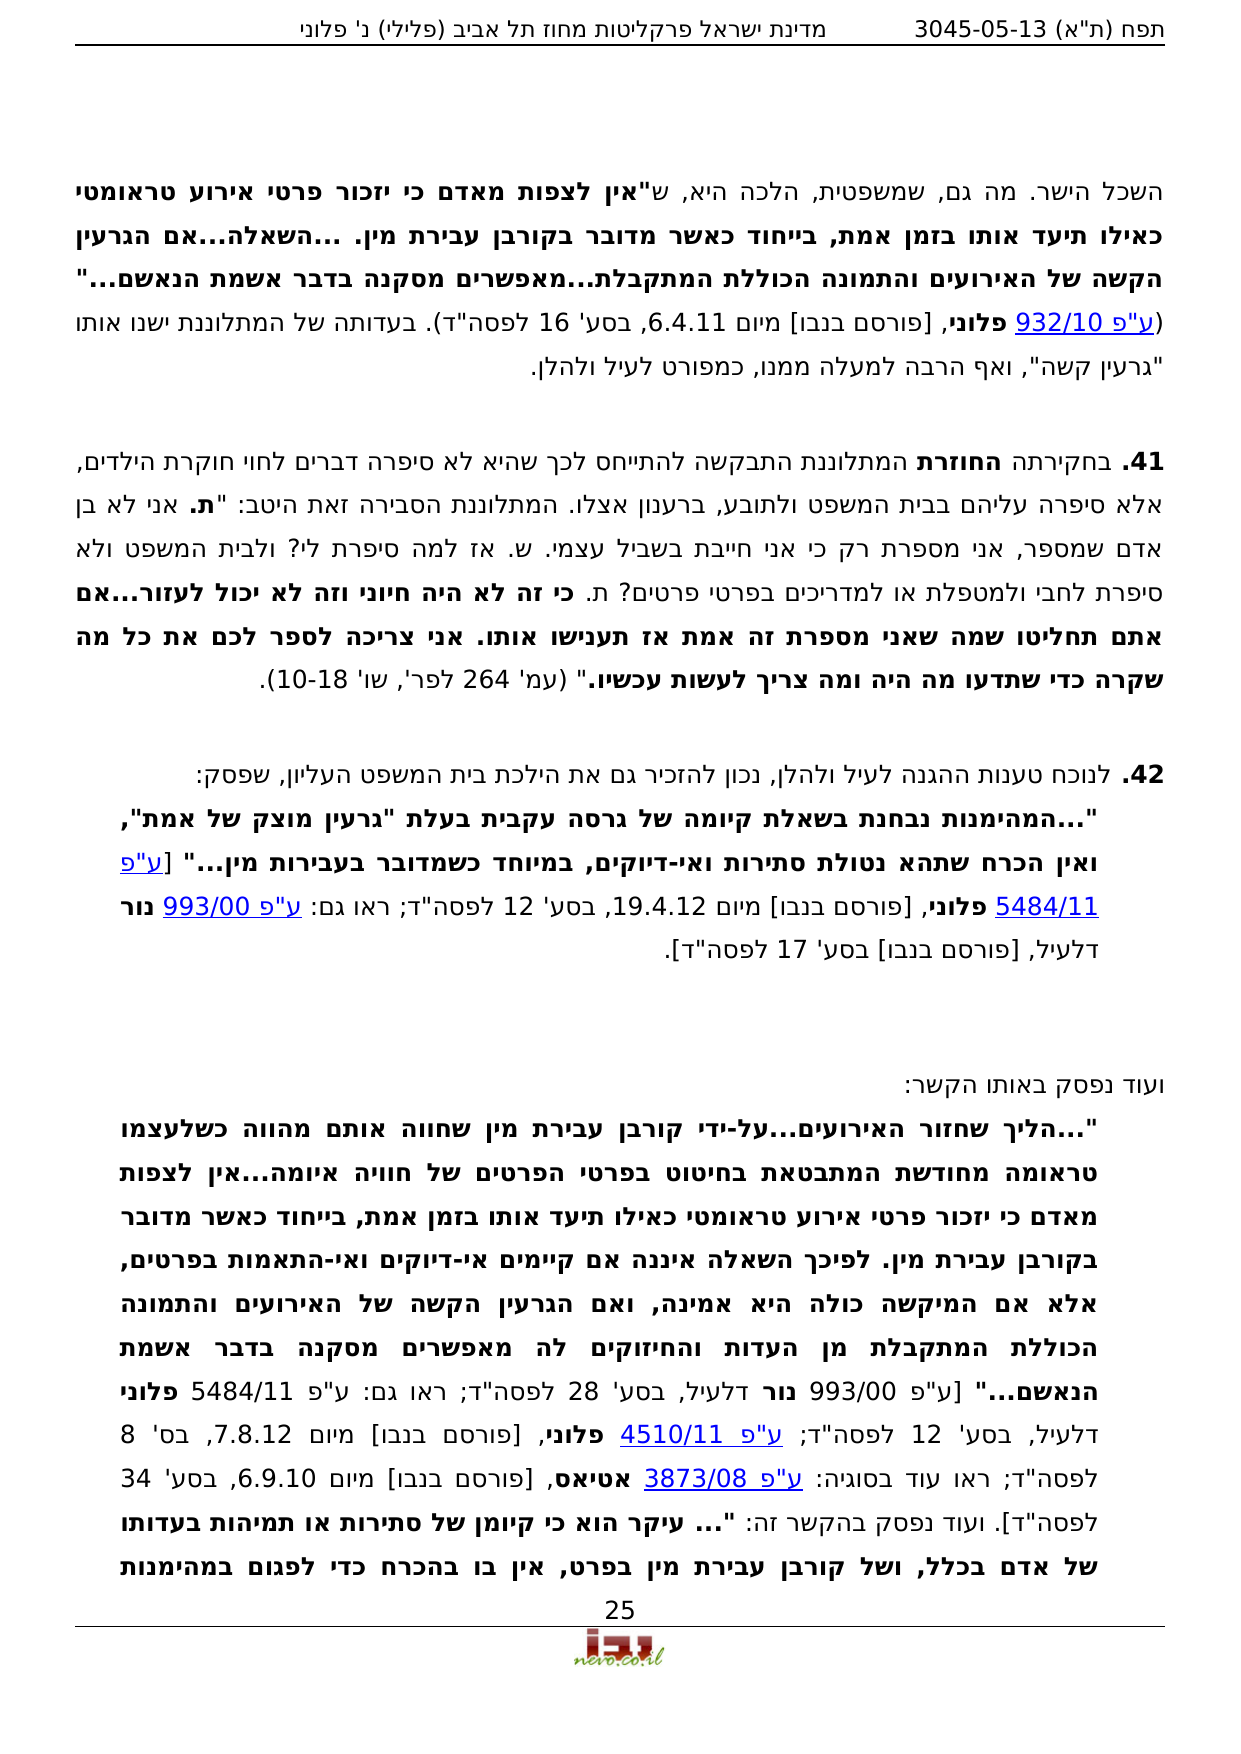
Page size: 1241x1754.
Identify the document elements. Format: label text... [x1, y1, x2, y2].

text 41. בחקירתה החוזרת המתלוננת התבקשה להתייחס לכך שהיא לא סיפרה דברים לחוי חוקרת הילדים, אלא סיפרה עליהם בבית המשפט ולתובע, ברענון אצלו. המתלוננת הסבירה זאת היטב: "ת. אני לא בן אדם שמספר, אני מספרת רק כי אני חייבת בשביל עצמי. ש. אז למה סיפרת לי? ולבית המשפט ולא סיפרת לחבי ולמטפלת או למדריכים בפרטי פרטים? ת. כי זה לא היה חיוני וזה לא יכול לעזור...אם אתם תחליטו שמה שאני מספרת זה אמת אז תענישו אותו. אני צריכה לספר לכם את כל מה שקרה כדי שתדעו מה היה ומה צריך לעשות עכשיו." (עמ' 264 לפר', שו' 10-18). [75, 447, 1165, 695]
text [119, 1114, 1099, 1581]
picture [574, 1628, 666, 1667]
text ועוד נפסק באותו הקשר: [75, 1071, 1165, 1100]
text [75, 177, 1165, 381]
text 42. לנוכח טענות ההגנה לעיל ולהלן, נכון להזכיר גם את הילכת בית המשפט העליון, שפסק: [75, 761, 1165, 790]
text "...המהימנות נבחנת בשאלת קיומה של גרסה עקבית בעלת "גרעין מוצק של אמת", ואין הכרח שתהא נטולת סתירות ואי-דיוקים, במיוחד כשמדובר בעבירות מין..." [ע"פ 5484/11 פלוני, [פורסם בנבו] מיום 19.4.12, בסע' 12 לפסה"ד; ראו גם: ע"פ 993/00 נור דלעיל, [פורסם בנבו] בסע' 17 לפסה"ד]. [119, 804, 1099, 965]
